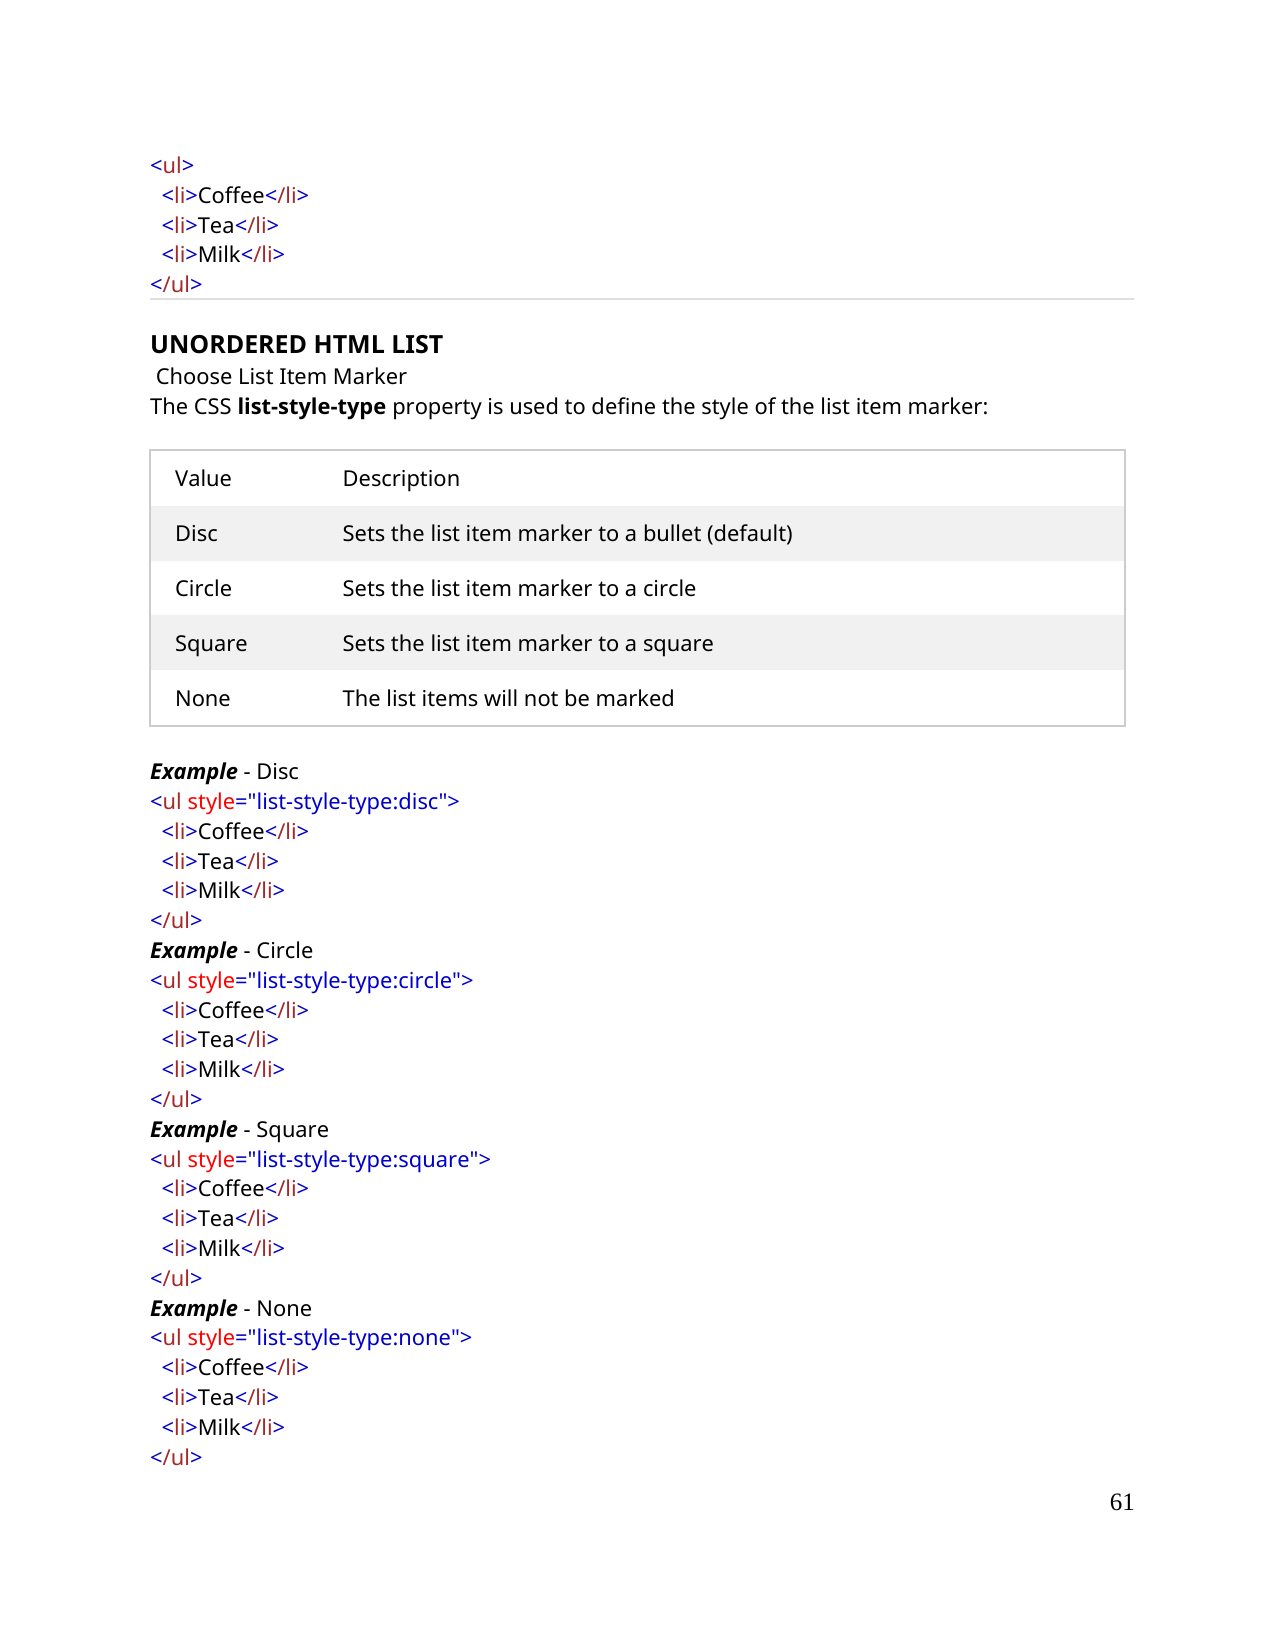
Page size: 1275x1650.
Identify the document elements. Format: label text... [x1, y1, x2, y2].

text UNORDERED HTML LIST [150, 327, 1134, 361]
text <ul> <li>Coffee</li> <li>Tea</li> <li>Milk</li> </ul> [150, 150, 1134, 298]
text <ul style="list-style-type:square"> <li>Coffee</li> <li>Tea</li> <li>Milk</li> </ul> [150, 1143, 1134, 1292]
text Example - Circle [150, 935, 1134, 965]
text The CSS list-style-type property is used to define the style of the list item marker: [150, 391, 1134, 421]
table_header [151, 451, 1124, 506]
text Example - None [150, 1292, 1134, 1322]
text <ul style="list-style-type:disc"> <li>Coffee</li> <li>Tea</li> <li>Milk</li> </ul> [150, 786, 1134, 935]
text Example - Square [150, 1114, 1134, 1143]
text <ul style="list-style-type:circle"> <li>Coffee</li> <li>Tea</li> <li>Milk</li> </ul> [150, 965, 1134, 1114]
text <ul style="list-style-type:none"> <li>Coffee</li> <li>Tea</li> <li>Milk</li> </ul> [150, 1322, 1134, 1471]
text Example - Disc [150, 756, 1134, 786]
text Choose List Item Marker [150, 361, 1134, 391]
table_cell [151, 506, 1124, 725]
